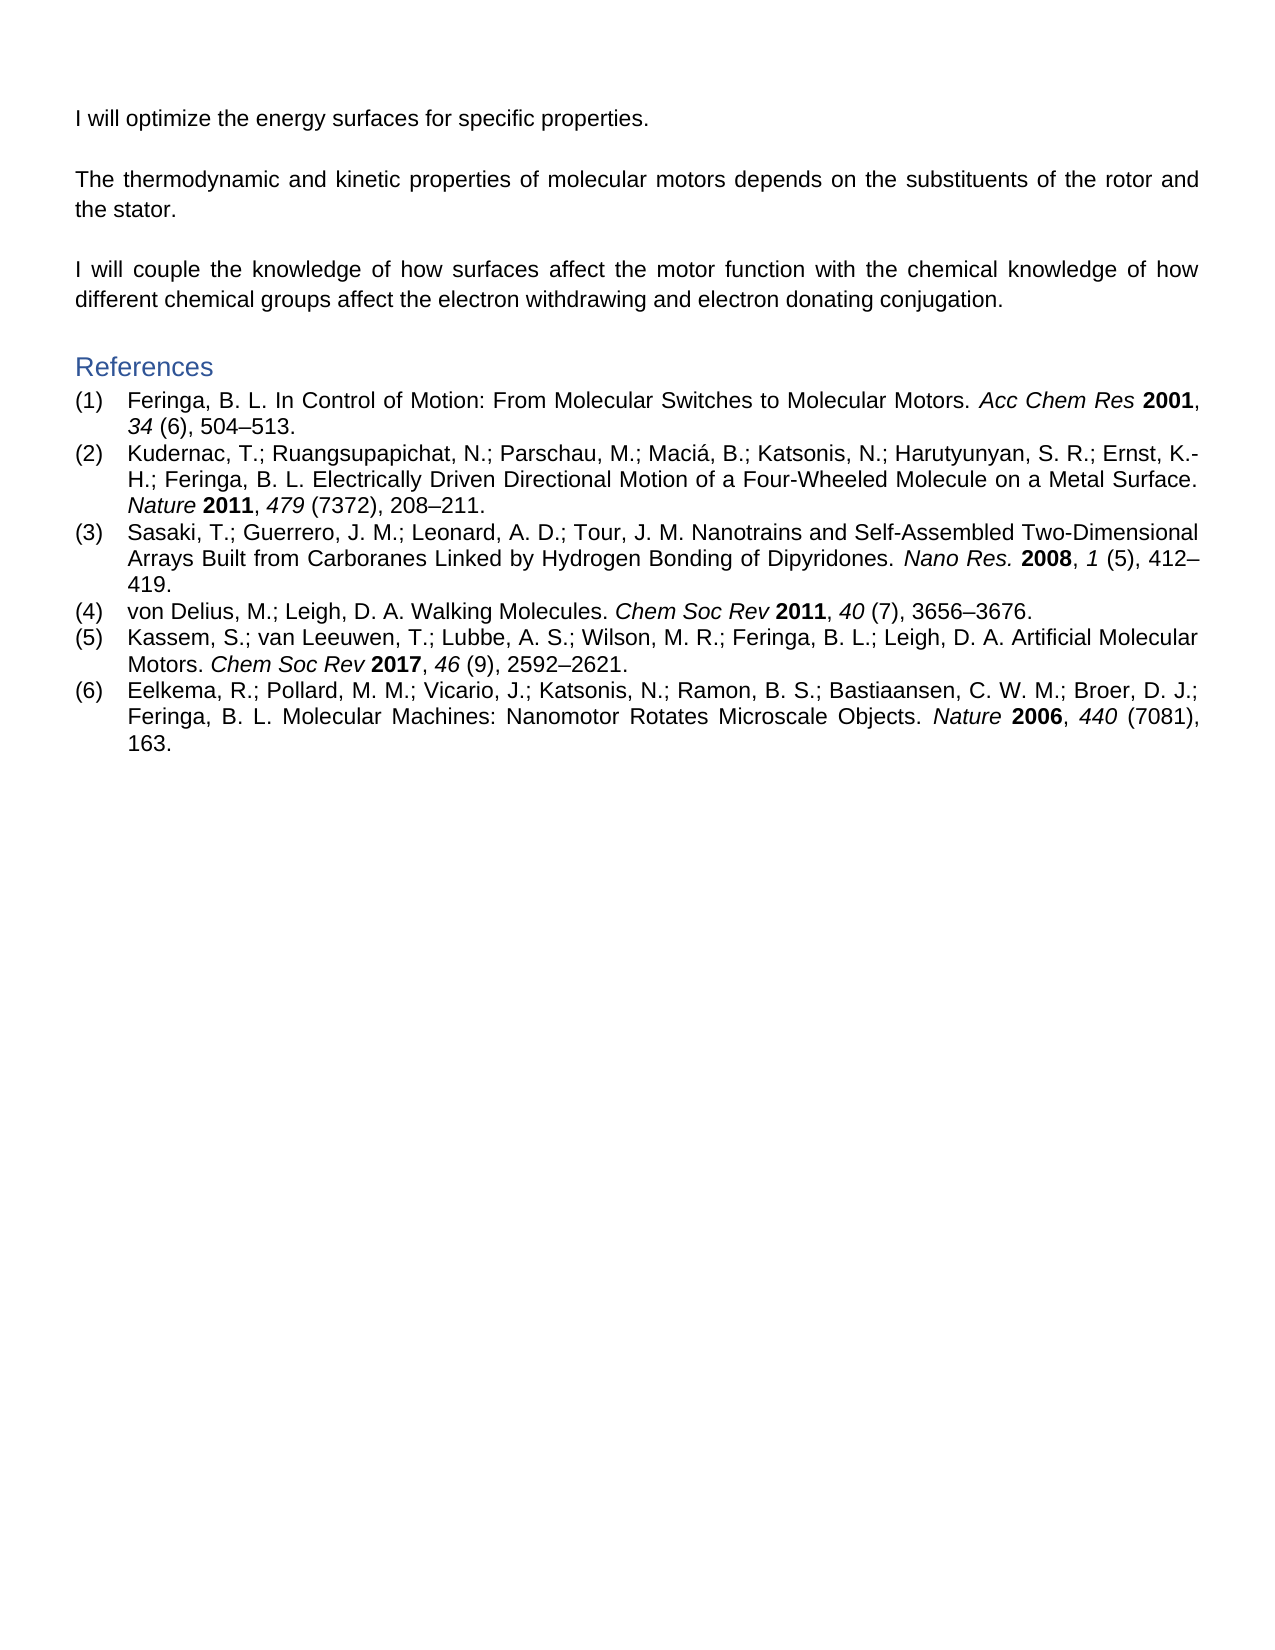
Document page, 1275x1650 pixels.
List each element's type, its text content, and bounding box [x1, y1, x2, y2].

text I will couple the knowledge of how surfaces affect the motor function with the chemical knowledge of how different chemical groups affect the electron withdrawing and electron donating conjugation. [75, 256, 1200, 313]
text (6) Eelkema, R.; Pollard, M. M.; Vicario, J.; Katsonis, N.; Ramon, B. S.; Bastiaansen, C. W. M.; Broer, D. J.; Feringa, B. L. Molecular Machines: Nanomotor Rotates Microscale Objects. Nature 2006, 440 (7081), 163. [75, 677, 1200, 756]
text (4) von Delius, M.; Leigh, D. A. Walking Molecules. Chem Soc Rev 2011, 40 (7), 3656–3676. [75, 598, 1200, 624]
text (1) Feringa, B. L. In Control of Motion: From Molecular Switches to Molecular Motors. Acc Chem Res 2001, 34 (6), 504–513. [75, 387, 1200, 440]
text (2) Kudernac, T.; Ruangsupapichat, N.; Parschau, M.; Maciá, B.; Katsonis, N.; Harutyunyan, S. R.; Ernst, K.-H.; Feringa, B. L. Electrically Driven Directional Motion of a Four-Wheeled Molecule on a Metal Surface. Nature 2011, 479 (7372), 208–211. [75, 440, 1200, 519]
subtitle References [75, 351, 1200, 382]
text I will optimize the energy surfaces for specific properties. [75, 105, 1200, 132]
text (3) Sasaki, T.; Guerrero, J. M.; Leonard, A. D.; Tour, J. M. Nanotrains and Self-Assembled Two-Dimensional Arrays Built from Carboranes Linked by Hydrogen Bonding of Dipyridones. Nano Res. 2008, 1 (5), 412–419. [75, 519, 1200, 598]
text The thermodynamic and kinetic properties of molecular motors depends on the substituents of the rotor and the stator. [75, 166, 1200, 222]
text (5) Kassem, S.; van Leeuwen, T.; Lubbe, A. S.; Wilson, M. R.; Feringa, B. L.; Leigh, D. A. Artificial Molecular Motors. Chem Soc Rev 2017, 46 (9), 2592–2621. [75, 624, 1200, 677]
